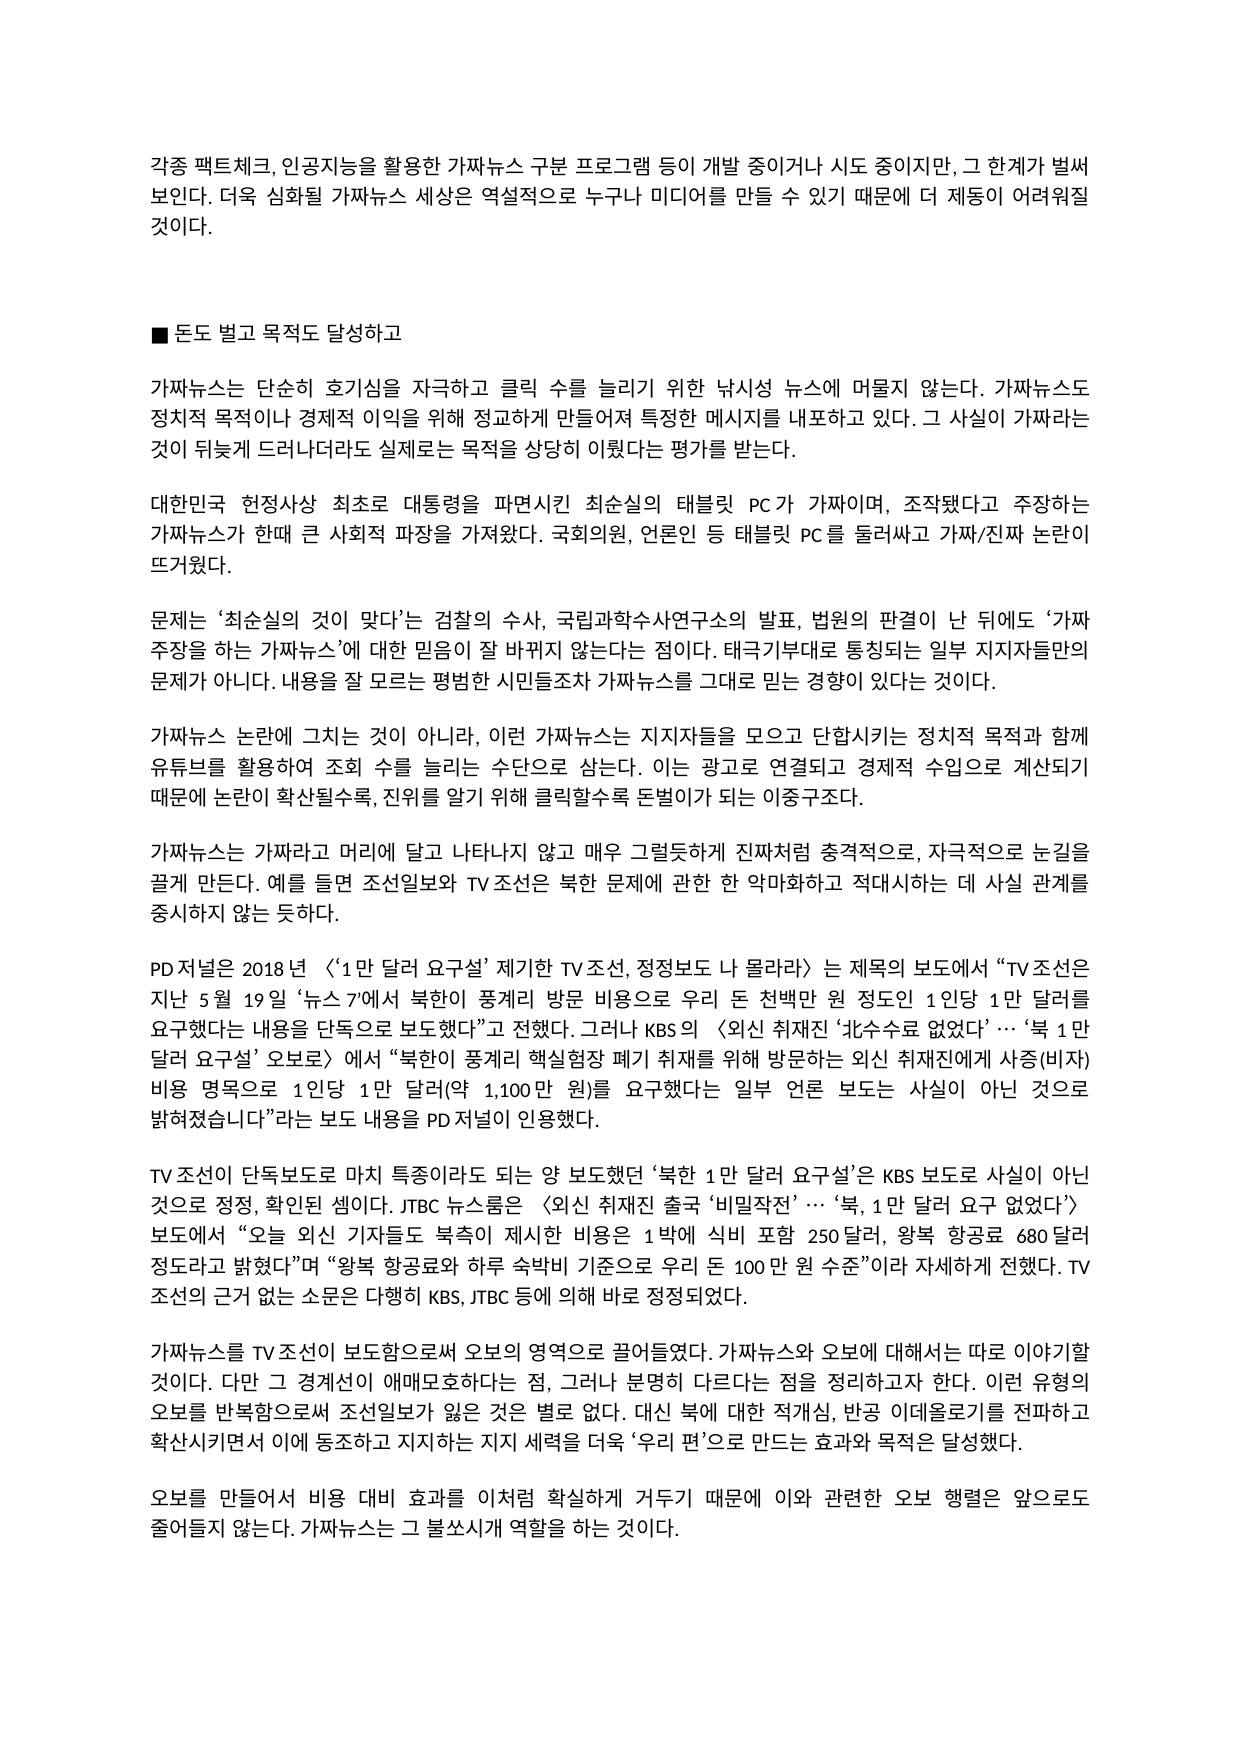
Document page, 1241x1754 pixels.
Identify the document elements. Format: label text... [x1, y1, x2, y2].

text 가짜뉴스는 단순히 호기심을 자극하고 클릭 수를 늘리기 위한 낚시성 뉴스에 머물지 않는다. 가짜뉴스도 정치적 목적이나 경제적 이익을 위해 정교하게 만들어져 특정한 메시지를 내포하고 있다. 그 사실이 가짜라는 것이 뒤늦게 드러나더라도 실제로는 목적을 상당히 이뤘다는 평가를 받는다. [150, 372, 1090, 463]
text 가짜뉴스는 가짜라고 머리에 달고 나타나지 않고 매우 그럴듯하게 진짜처럼 충격적으로, 자극적으로 눈길을 끌게 만든다. 예를 들면 조선일보와 TV조선은 북한 문제에 관한 한 악마화하고 적대시하는 데 사실 관계를 중시하지 않는 듯하다. [150, 837, 1090, 927]
text TV조선이 단독보도로 마치 특종이라도 되는 양 보도했던 ‘북한 1만 달러 요구설’은 KBS 보도로 사실이 아닌 것으로 정정, 확인된 셈이다. JTBC 뉴스룸은 〈외신 취재진 출국 ‘비밀작전’ … ‘북, 1만 달러 요구 없었다’〉 보도에서 “오늘 외신 기자들도 북측이 제시한 비용은 1박에 식비 포함 250달러, 왕복 항공료 680달러 정도라고 밝혔다”며 “왕복 항공료와 하루 숙박비 기준으로 우리 돈 100만 원 수준”이라 자세하게 전했다. TV조선의 근거 없는 소문은 다행히 KBS, JTBC 등에 의해 바로 정정되었다. [150, 1159, 1090, 1310]
text ■ 돈도 벌고 목적도 달성하고 [150, 317, 1090, 347]
text 가짜뉴스 논란에 그치는 것이 아니라, 이런 가짜뉴스는 지지자들을 모으고 단합시키는 정치적 목적과 함께 유튜브를 활용하여 조회 수를 늘리는 수단으로 삼는다. 이는 광고로 연결되고 경제적 수입으로 계산되기 때문에 논란이 확산될수록, 진위를 알기 위해 클릭할수록 돈벌이가 되는 이중구조다. [150, 721, 1090, 811]
text 문제는 ‘최순실의 것이 맞다’는 검찰의 수사, 국립과학수사연구소의 발표, 법원의 판결이 난 뒤에도 ‘가짜 주장을 하는 가짜뉴스’에 대한 믿음이 잘 바뀌지 않는다는 점이다. 태극기부대로 통칭되는 일부 지지자들만의 문제가 아니다. 내용을 잘 모르는 평범한 시민들조차 가짜뉴스를 그대로 믿는 경향이 있다는 것이다. [150, 604, 1090, 695]
text 대한민국 헌정사상 최초로 대통령을 파면시킨 최순실의 태블릿 PC가 가짜이며, 조작됐다고 주장하는 가짜뉴스가 한때 큰 사회적 파장을 가져왔다. 국회의원, 언론인 등 태블릿 PC를 둘러싸고 가짜/진짜 논란이 뜨거웠다. [150, 488, 1090, 579]
text 각종 팩트체크, 인공지능을 활용한 가짜뉴스 구분 프로그램 등이 개발 중이거나 시도 중이지만, 그 한계가 벌써 보인다. 더욱 심화될 가짜뉴스 세상은 역설적으로 누구나 미디어를 만들 수 있기 때문에 더 제동이 어려워질 것이다. [150, 150, 1090, 241]
text 오보를 만들어서 비용 대비 효과를 이처럼 확실하게 거두기 때문에 이와 관련한 오보 행렬은 앞으로도 줄어들지 않는다. 가짜뉴스는 그 불쏘시개 역할을 하는 것이다. [150, 1482, 1090, 1542]
text PD저널은 2018년 〈‘1만 달러 요구설’ 제기한 TV조선, 정정보도 나 몰라라〉는 제목의 보도에서 “TV조선은 지난 5월 19일 ‘뉴스7’에서 북한이 풍계리 방문 비용으로 우리 돈 천백만 원 정도인 1인당 1만 달러를 요구했다는 내용을 단독으로 보도했다”고 전했다. 그러나 KBS의 〈외신 취재진 ‘北수수료 없었다’ … ‘북 1만 달러 요구설’ 오보로〉에서 “북한이 풍계리 핵실험장 폐기 취재를 위해 방문하는 외신 취재진에게 사증(비자) 비용 명목으로 1인당 1만 달러(약 1,100만 원)를 요구했다는 일부 언론 보도는 사실이 아닌 것으로 밝혀졌습니다”라는 보도 내용을 PD저널이 인용했다. [150, 953, 1090, 1134]
text 가짜뉴스를 TV조선이 보도함으로써 오보의 영역으로 끌어들였다. 가짜뉴스와 오보에 대해서는 따로 이야기할 것이다. 다만 그 경계선이 애매모호하다는 점, 그러나 분명히 다르다는 점을 정리하고자 한다. 이런 유형의 오보를 반복함으로써 조선일보가 잃은 것은 별로 없다. 대신 북에 대한 적개심, 반공 이데올로기를 전파하고 확산시키면서 이에 동조하고 지지하는 지지 세력을 더욱 ‘우리 편’으로 만드는 효과와 목적은 달성했다. [150, 1336, 1090, 1457]
